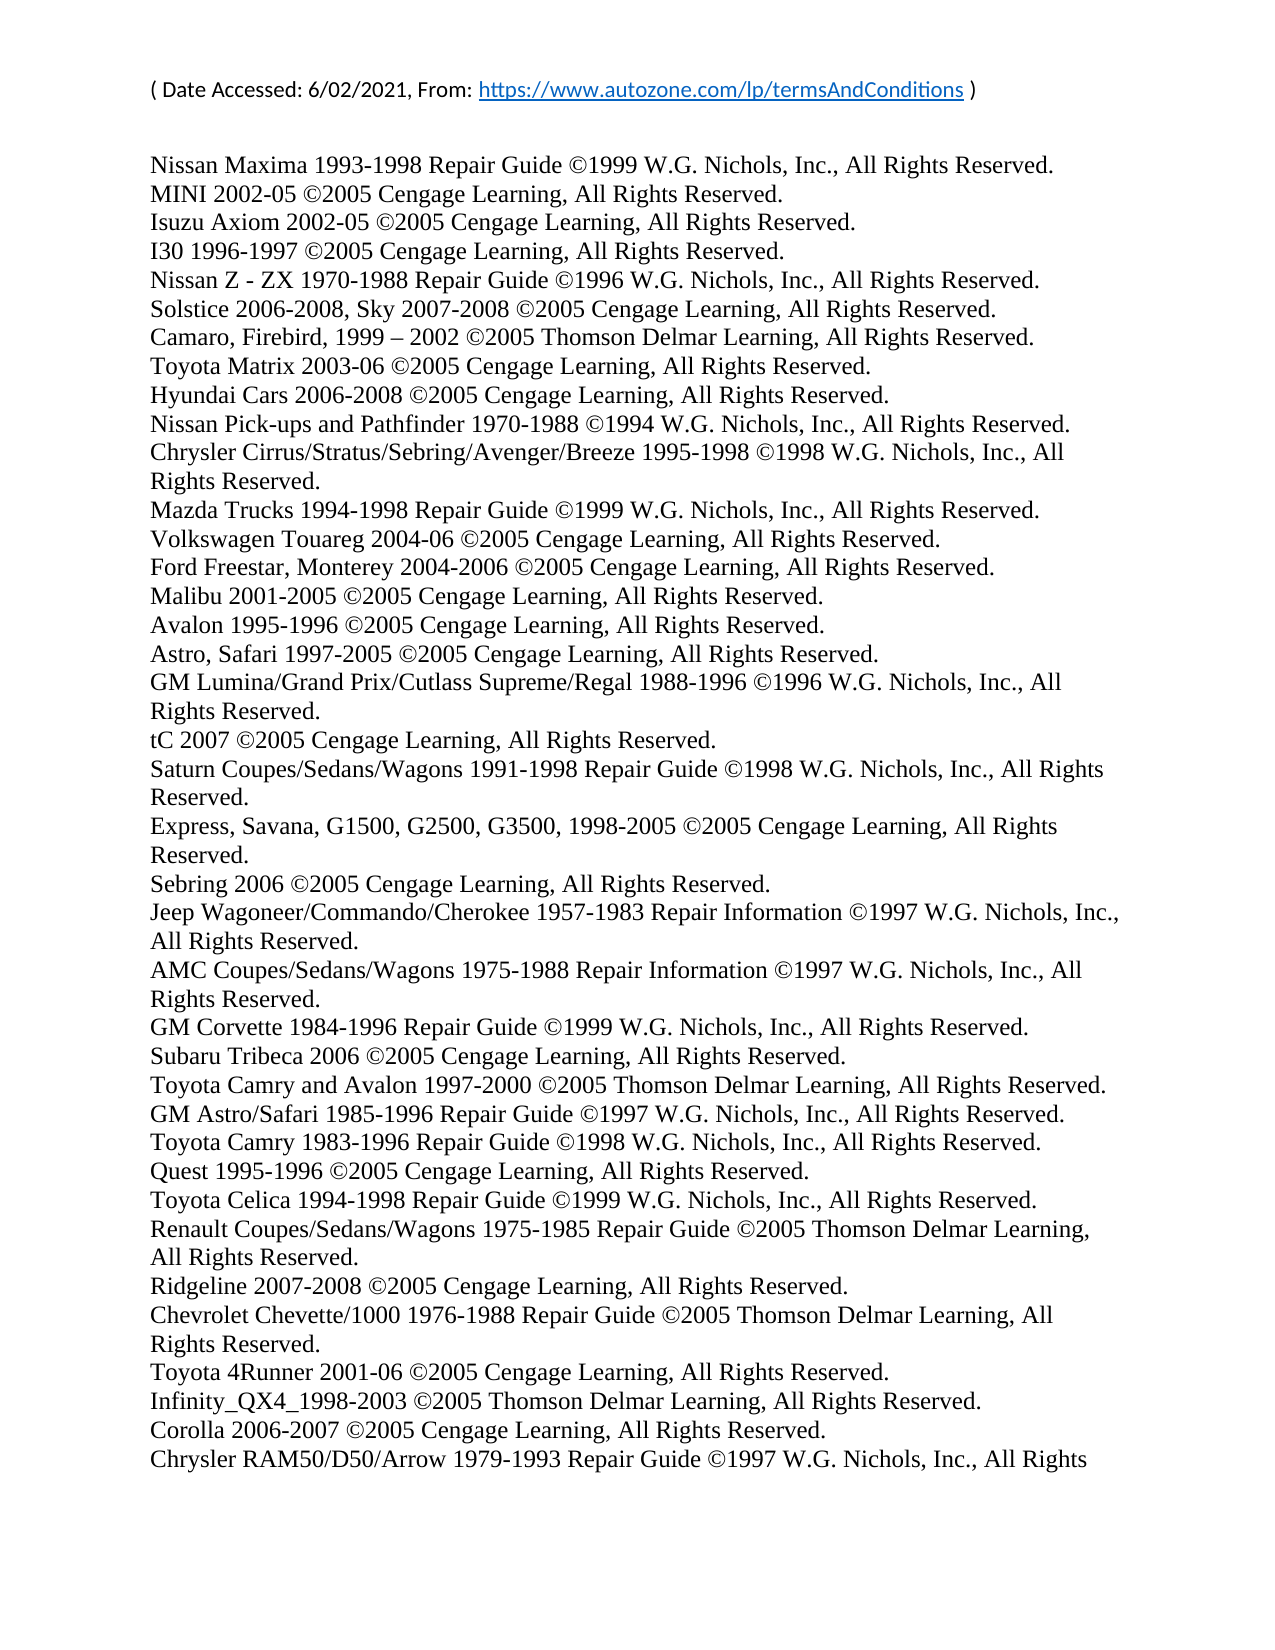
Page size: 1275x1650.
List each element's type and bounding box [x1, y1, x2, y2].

text [150, 150, 1125, 1472]
